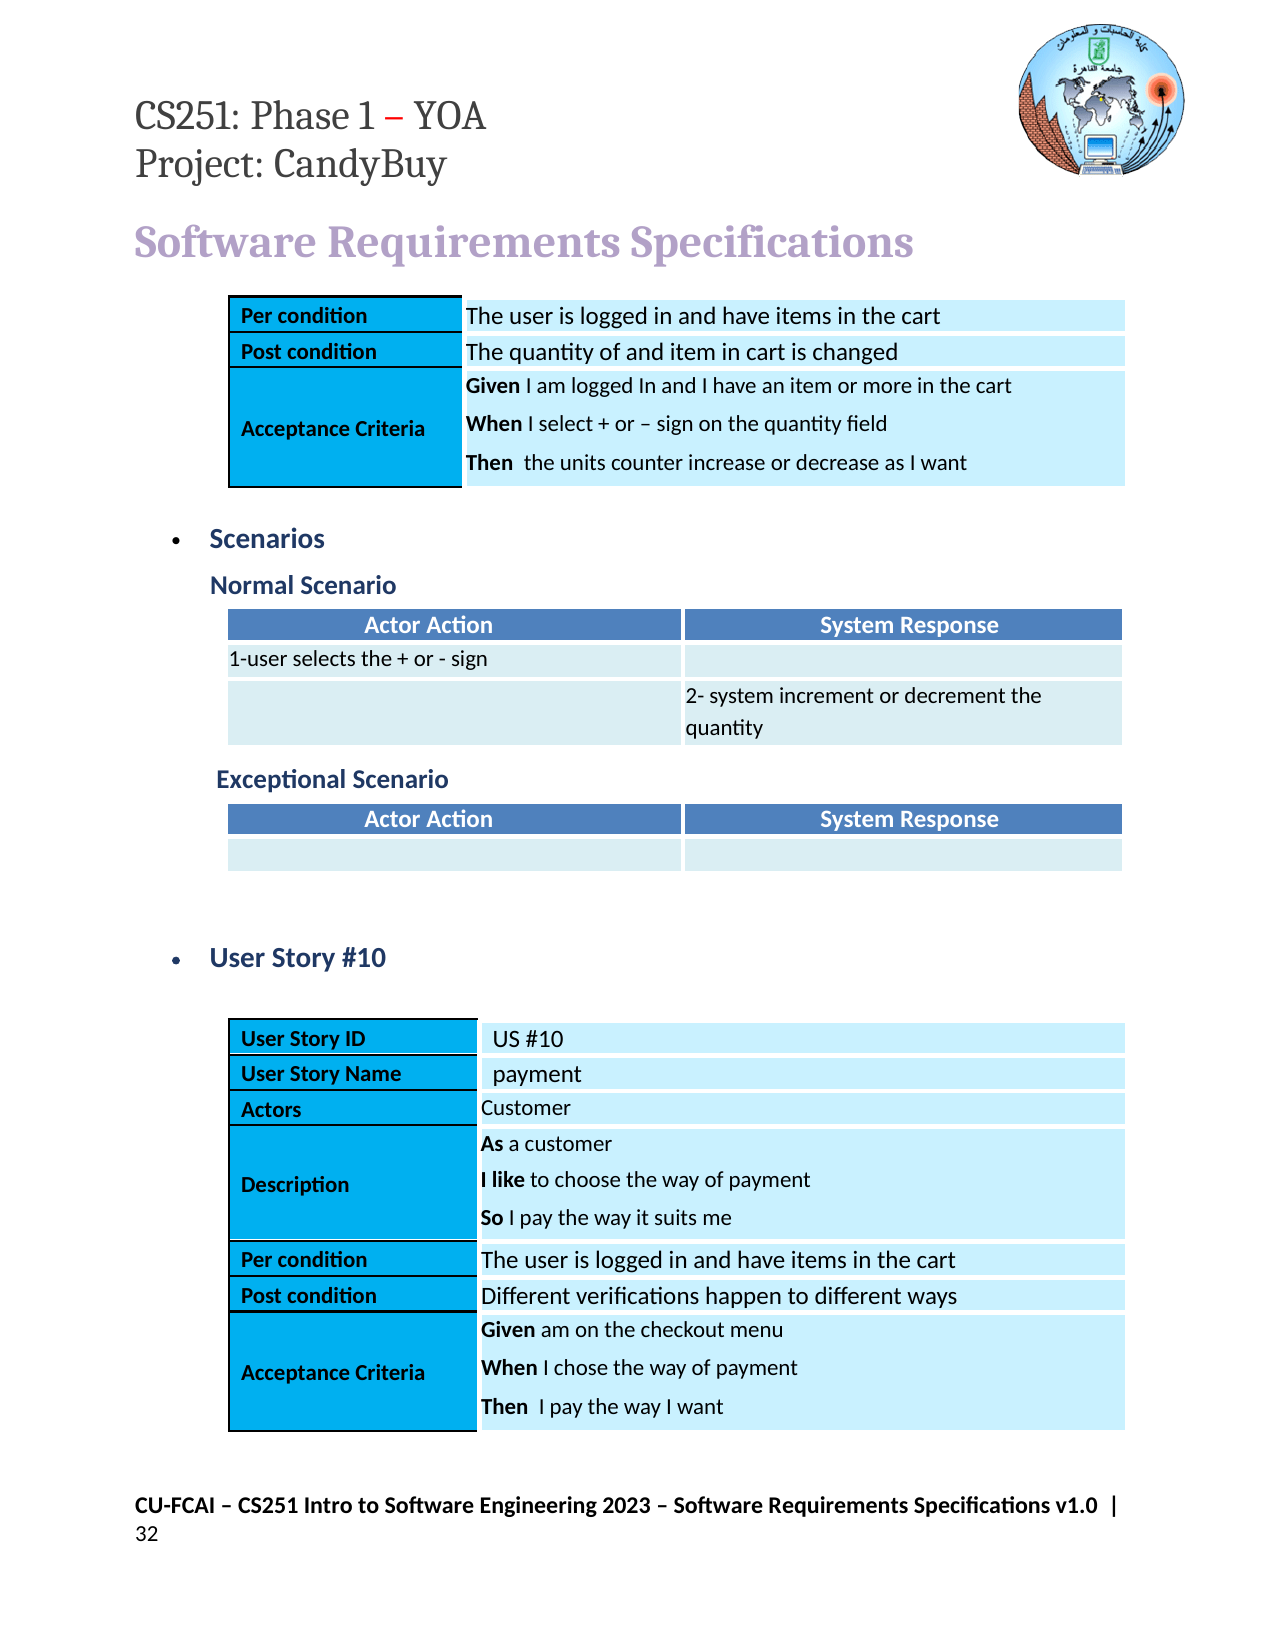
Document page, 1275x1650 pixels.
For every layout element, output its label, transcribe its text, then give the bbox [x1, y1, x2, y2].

table_cell [685, 839, 1122, 871]
table_cell The user is logged in and have items in the cart [467, 300, 1125, 331]
table_cell Acceptance Criteria [230, 1313, 477, 1430]
table_cell Post condition [230, 1277, 477, 1310]
picture [1018, 24, 1186, 180]
table_cell The user is logged in and have items in the cart [482, 1244, 1125, 1275]
table_cell 2- system increment or decrement the quantity [685, 681, 1122, 745]
table_cell Different verifications happen to different ways [482, 1280, 1125, 1310]
table_cell The quantity of and item in cart is changed [467, 336, 1125, 366]
table_header Actor Action [228, 609, 681, 640]
table_cell [685, 645, 1122, 676]
table_cell [228, 839, 681, 871]
table_cell Post condition [230, 333, 462, 366]
table_cell 1-user selects the + or - sign [228, 645, 681, 676]
list User Story #10 [172, 939, 1140, 975]
table_cell payment [482, 1058, 1125, 1089]
table_cell Per condition [230, 298, 462, 331]
table_header System Response [685, 609, 1122, 640]
table_header Actor Action [228, 804, 681, 834]
table_cell Per condition [230, 1242, 477, 1275]
table_cell Customer [482, 1093, 1125, 1124]
table_cell Given am on the checkout menu When I chose the way of payment Then I pay the way I want [482, 1315, 1125, 1430]
table_cell Description [230, 1126, 477, 1239]
text Normal Scenario [210, 568, 1140, 601]
table_cell [228, 681, 681, 745]
list Scenarios [172, 520, 1140, 555]
table_header User Story ID [230, 1020, 477, 1053]
text Exceptional Scenario [210, 762, 1140, 795]
table_header System Response [685, 804, 1122, 834]
table_cell Actors [230, 1091, 477, 1124]
table_header US #10 [482, 1023, 1125, 1053]
table_cell User Story Name [230, 1056, 477, 1089]
table_cell As a customer I like to choose the way of payment So I pay the way it suits me [482, 1129, 1125, 1239]
table_cell Acceptance Criteria [230, 368, 462, 486]
